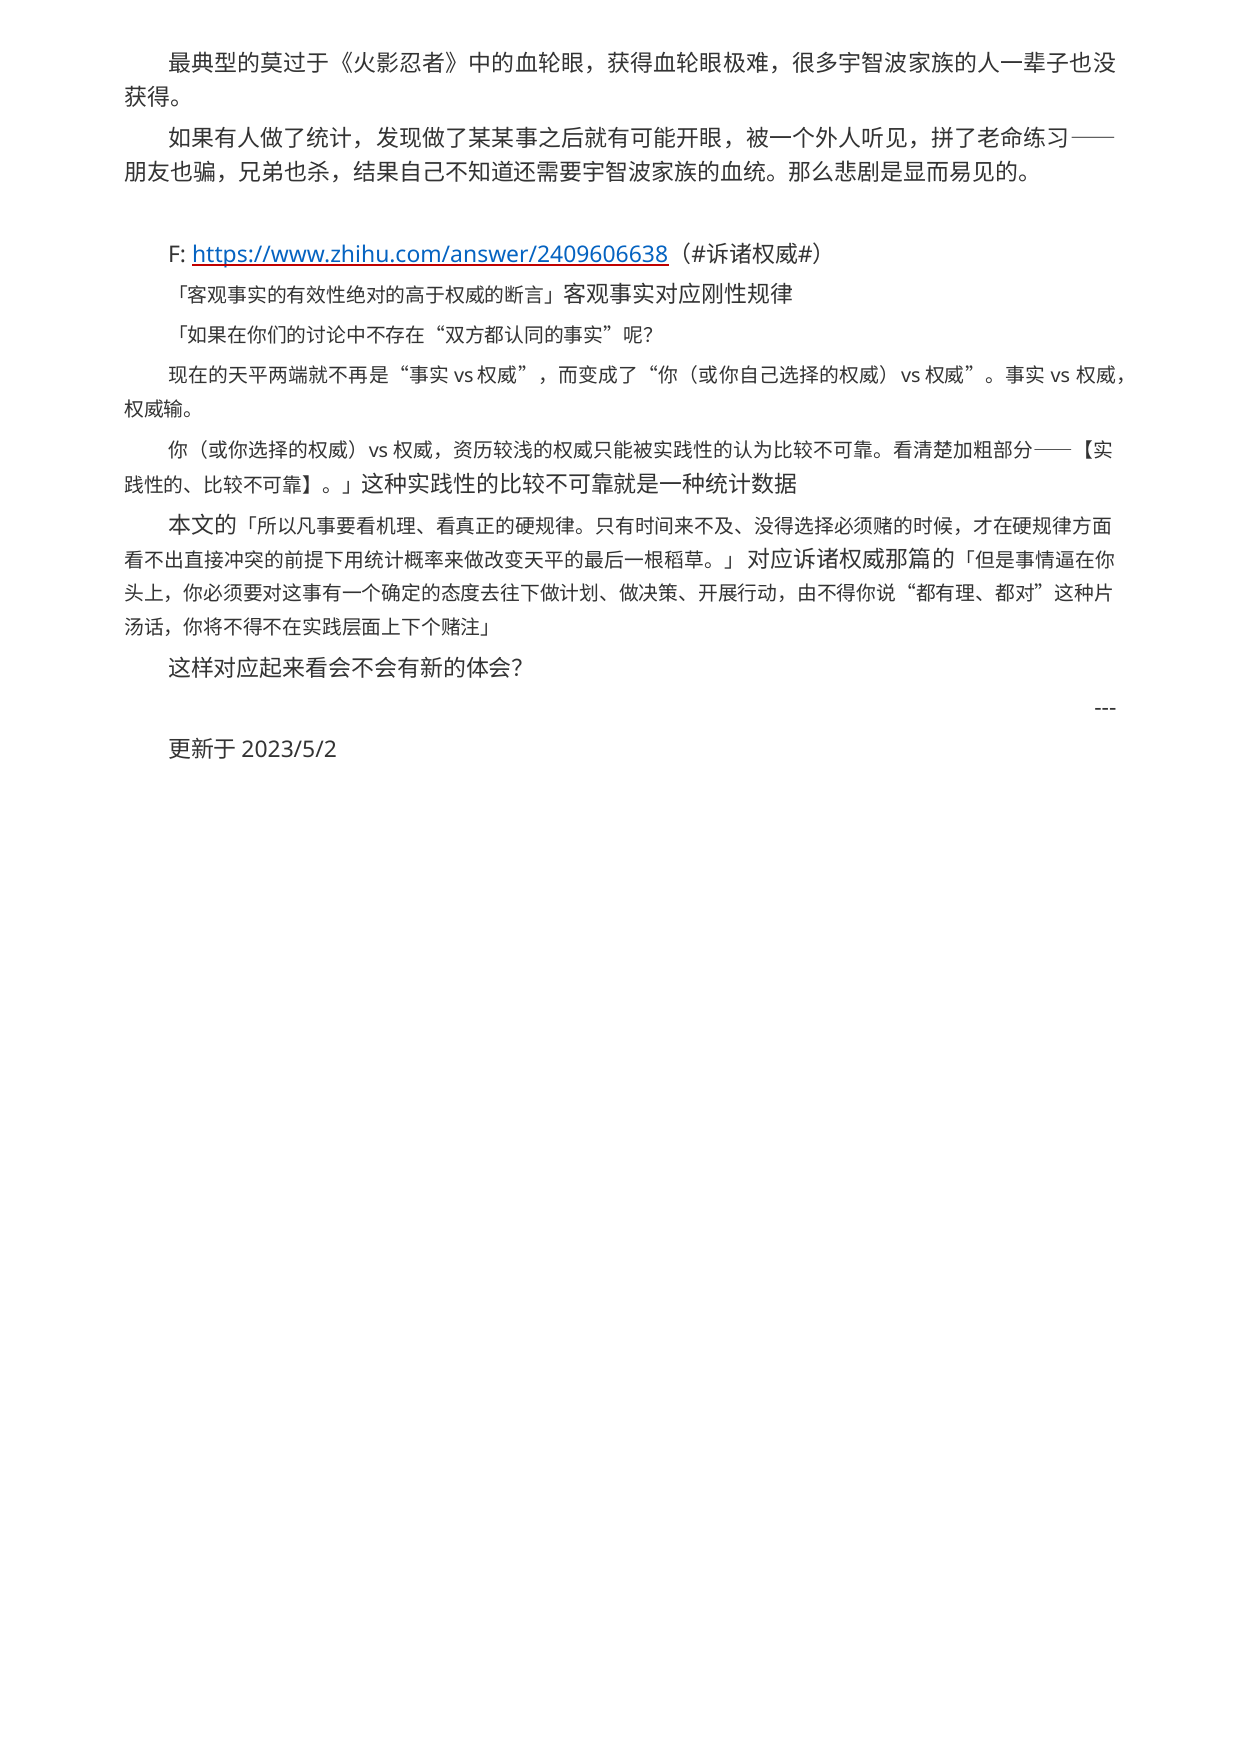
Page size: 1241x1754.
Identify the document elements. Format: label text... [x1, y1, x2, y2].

text 这样对应起来看会不会有新的体会？ [124, 649, 1116, 683]
text 如果有人做了统计，发现做了某某事之后就有可能开眼，被一个外人听见，拼了老命练习——朋友也骗，兄弟也杀，结果自己不知道还需要宇智波家族的血统。那么悲剧是显而易见的。 [124, 120, 1116, 188]
text 本文的「所以凡事要看机理、看真正的硬规律。只有时间来不及、没得选择必须赌的时候，才在硬规律方面看不出直接冲突的前提下用统计概率来做改变天平的最后一根稻草。」对应诉诸权威那篇的「但是事情逼在你头上，你必须要对这事有一个确定的态度去往下做计划、做决策、开展行动，由不得你说“都有理、都对”这种片汤话，你将不得不在实践层面上下个赌注」 [124, 507, 1116, 642]
text 你（或你选择的权威）vs 权威，资历较浅的权威只能被实践性的认为比较不可靠。看清楚加粗部分——【实践性的、比较不可靠】。」这种实践性的比较不可靠就是一种统计数据 [124, 432, 1116, 500]
text 更新于2023/5/2 [124, 731, 1116, 765]
text 「客观事实的有效性绝对的高于权威的断言」客观事实对应刚性规律 [124, 276, 1116, 310]
text 现在的天平两端就不再是“事实vs权威”，而变成了“你（或你自己选择的权威）vs权威”。事实 vs 权威，权威输。 [124, 357, 1116, 425]
text 「如果在你们的讨论中不存在“双方都认同的事实”呢？ [124, 317, 1116, 351]
text --- [124, 690, 1116, 724]
text 最典型的莫过于《火影忍者》中的血轮眼，获得血轮眼极难，很多宇智波家族的人一辈子也没获得。 [124, 45, 1116, 113]
text F: https://www.zhihu.com/answer/2409606638（#诉诸权威#） [124, 235, 1116, 269]
